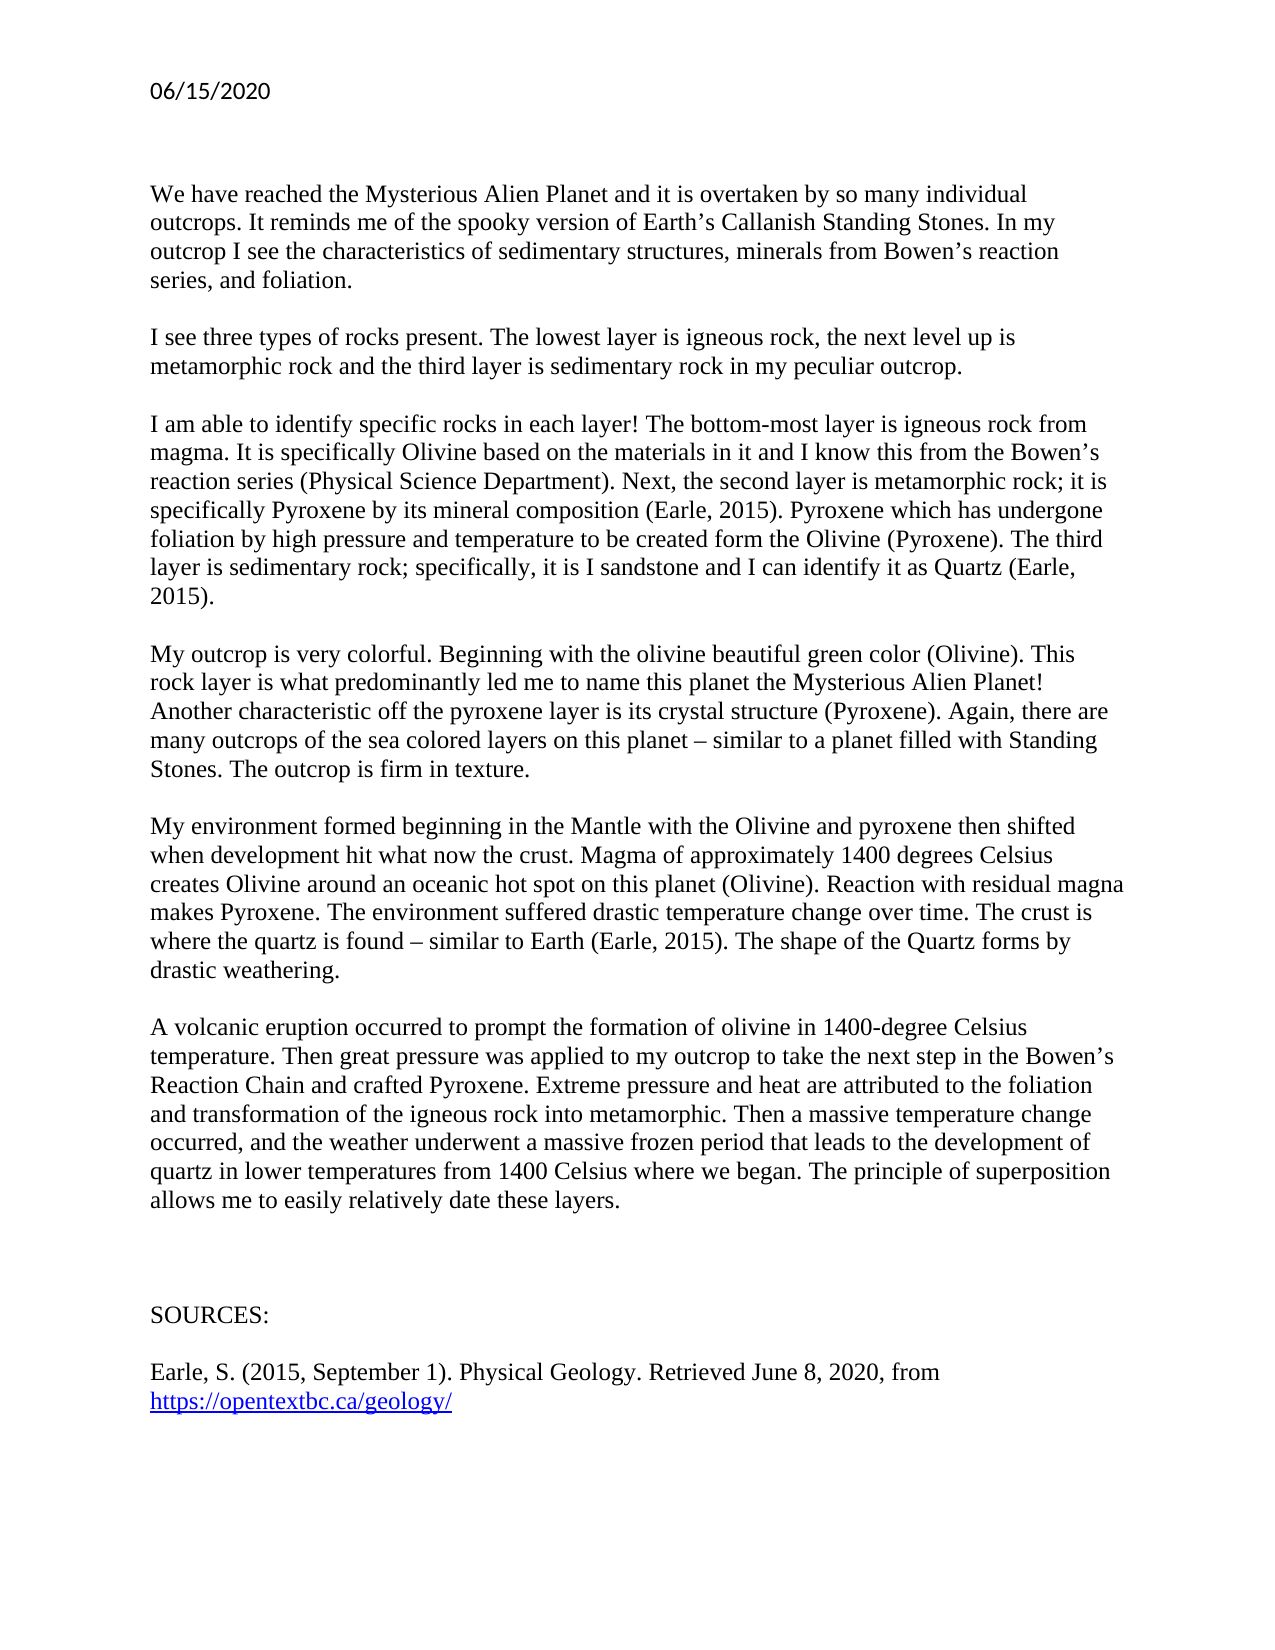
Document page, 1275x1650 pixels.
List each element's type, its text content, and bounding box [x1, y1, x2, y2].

text I see three types of rocks present. The lowest layer is igneous rock, the next level up is metamorphic rock and the third layer is sedimentary rock in my peculiar outcrop. [150, 322, 1125, 380]
text A volcanic eruption occurred to prompt the formation of olivine in 1400-degree Celsius temperature. Then great pressure was applied to my outcrop to take the next step in the Bowen’s Reaction Chain and crafted Pyroxene. Extreme pressure and heat are attributed to the foliation and transformation of the igneous rock into metamorphic. Then a massive temperature change occurred, and the weather underwent a massive frozen period that leads to the development of quartz in lower temperatures from 1400 Celsius where we began. The principle of superposition allows me to easily relatively date these layers. [150, 1012, 1125, 1214]
text My environment formed beginning in the Mantle with the Olivine and pyroxene then shifted when development hit what now the crust. Magma of approximately 1400 degrees Celsius creates Olivine around an oceanic hot spot on this planet (Olivine). Reaction with residual magna makes Pyroxene. The environment suffered drastic temperature change over time. The crust is where the quartz is found – similar to Earth (Earle, 2015). The shape of the Quartz forms by drastic weathering. [150, 811, 1125, 984]
text My outcrop is very colorful. Beginning with the olivine beautiful green color (Olivine). This rock layer is what predominantly led me to name this planet the Mysterious Alien Planet! Another characteristic off the pyroxene layer is its crystal structure (Pyroxene). Again, there are many outcrops of the sea colored layers on this planet – similar to a planet filled with Standing Stones. The outcrop is firm in texture. [150, 639, 1125, 782]
text Earle, S. (2015, September 1). Physical Geology. Retrieved June 8, 2020, from https://opentextbc.ca/geology/ [150, 1357, 1125, 1415]
text I am able to identify specific rocks in each layer! The bottom-most layer is igneous rock from magma. It is specifically Olivine based on the materials in it and I know this from the Bowen’s reaction series (Physical Science Department). Next, the second layer is metamorphic rock; it is specifically Pyroxene by its mineral composition (Earle, 2015). Pyroxene which has undergone foliation by high pressure and temperature to be created form the Olivine (Pyroxene). The third layer is sedimentary rock; specifically, it is I sandstone and I can identify it as Quartz (Earle, 2015). [150, 409, 1125, 610]
text SOURCES: [150, 1300, 1125, 1329]
text We have reached the Mysterious Alien Planet and it is overtaken by so many individual outcrops. It reminds me of the spooky version of Earth’s Callanish Standing Stones. In my outcrop I see the characteristics of sedimentary structures, minerals from Bowen’s reaction series, and foliation. [150, 179, 1125, 294]
